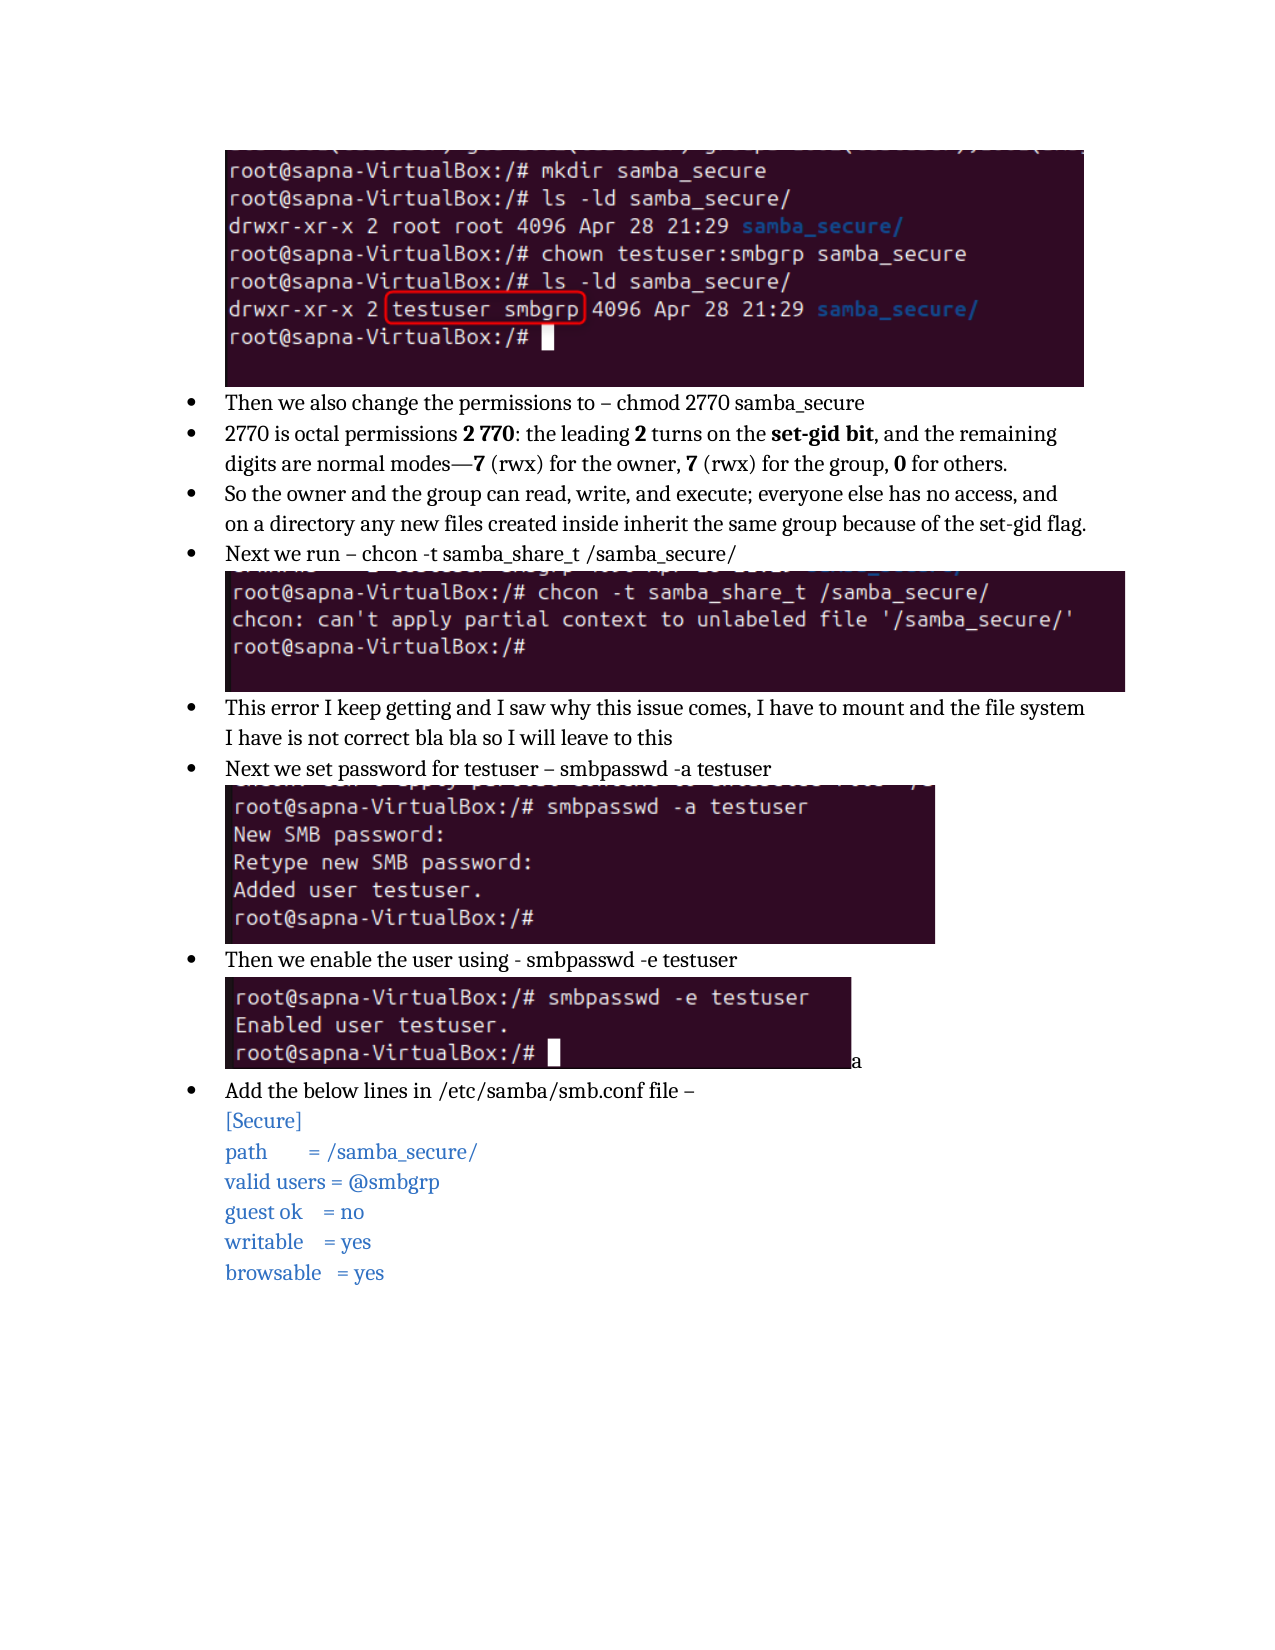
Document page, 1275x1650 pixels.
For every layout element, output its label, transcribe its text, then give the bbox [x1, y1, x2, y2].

list [Secure] [225, 1108, 1087, 1135]
list Next we set password for testuser – smbpasswd -a testuser [187, 755, 1087, 782]
list This error I keep getting and I saw why this issue comes, I have to mount and the file system I have is not correct bla bla so I will leave to this [187, 695, 1087, 752]
list valid users = @smbgrp [225, 1169, 1087, 1195]
list Then we also change the permissions to – chmod 2770 samba_secure [187, 390, 1087, 417]
list Then we enable the user using - smbpasswd -e testuser [187, 947, 1087, 973]
list So the owner and the group can read, write, and execute; everyone else has no access, and on a directory any new files created inside inherit the same group because of the set-gid flag. [187, 481, 1087, 537]
list writable = yes [225, 1229, 1087, 1256]
picture [225, 150, 1084, 387]
list Add the below lines in /etc/samba/smb.conf file – [187, 1078, 1087, 1104]
list path = /samba_secure/ [225, 1138, 1087, 1165]
picture [225, 785, 936, 944]
picture [225, 571, 1125, 692]
list Next we run – chcon -t samba_share_t /samba_secure/ [187, 541, 1087, 568]
picture [225, 977, 852, 1069]
list browsable = yes [225, 1259, 1087, 1286]
list 2770 is octal permissions 2 770: the leading 2 turns on the set-gid bit, and the remaining digits are normal modes—7 (rwx) for the owner, 7 (rwx) for the group, 0 for others. [187, 420, 1087, 477]
list guest ok = no [225, 1199, 1087, 1225]
